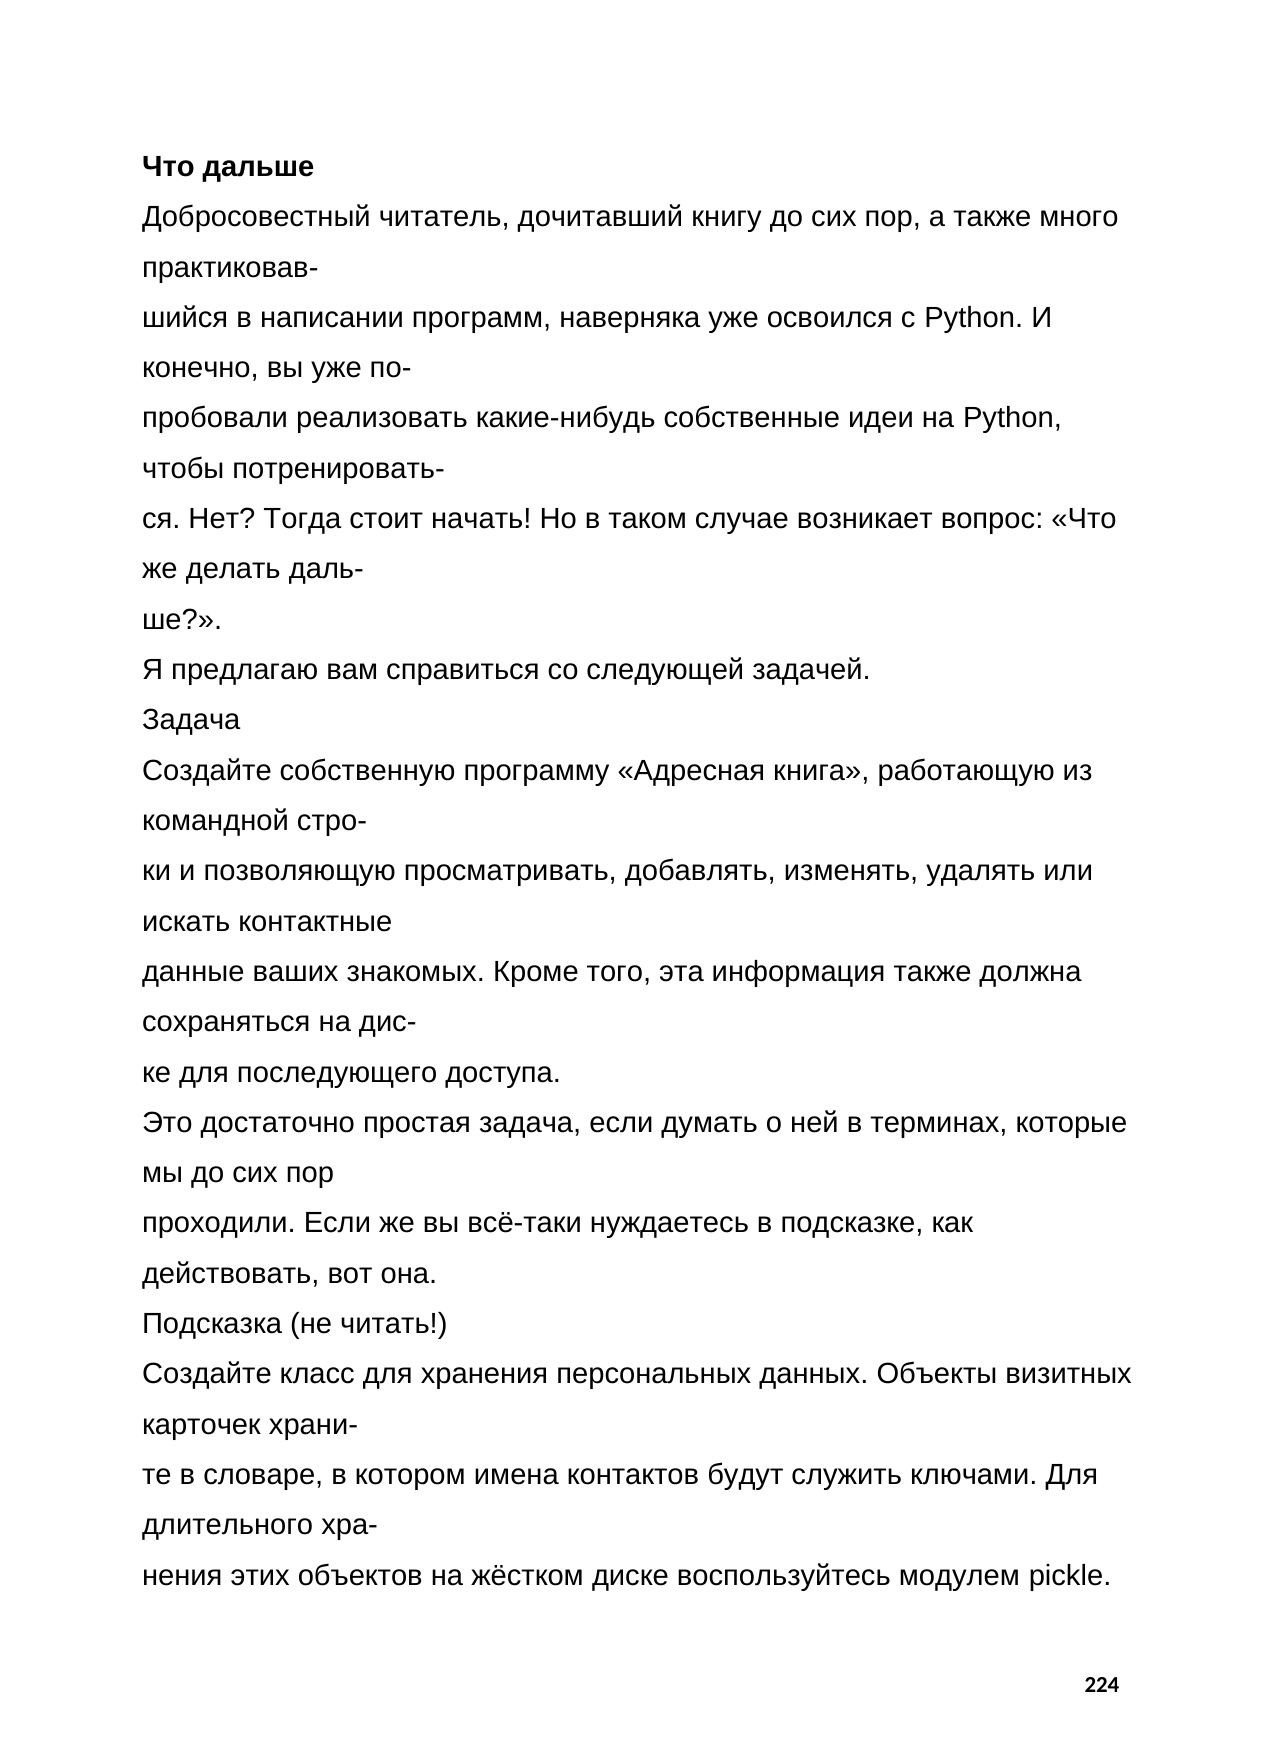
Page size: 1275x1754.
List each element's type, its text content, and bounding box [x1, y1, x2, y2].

text Задача [142, 702, 1134, 736]
text Подсказка (не читать!) [142, 1306, 1134, 1340]
text Что дальше [142, 149, 1134, 182]
text Создайте собственную программу «Адресная книга», работающую из командной стро- ки и позволяющую просматривать, добавлять, изменять, удалять или искать контактные данные ваших знакомых. Кроме того, эта информация также должна сохраняться на дис- ке для последующего доступа. [142, 753, 1134, 1088]
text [142, 1356, 1134, 1591]
text Я предлагаю вам справиться со следующей задачей. [142, 652, 1134, 686]
text Это достаточно простая задача, если думать о ней в терминах, которые мы до сих пор проходили. Если же вы всё-таки нуждаетесь в подсказке, как действовать, вот она. [142, 1105, 1134, 1289]
text Добросовестный читатель, дочитавший книгу до сих пор, а также много практиковав- шийся в написании программ, наверняка уже освоился с Python. И конечно, вы уже по- пробовали реализовать какие-нибудь собственные идеи на Python, чтобы потренировать- ся. Нет? Тогда стоит начать! Но в таком случае возникает вопрос: «Что же делать даль- ше?». [142, 199, 1134, 635]
